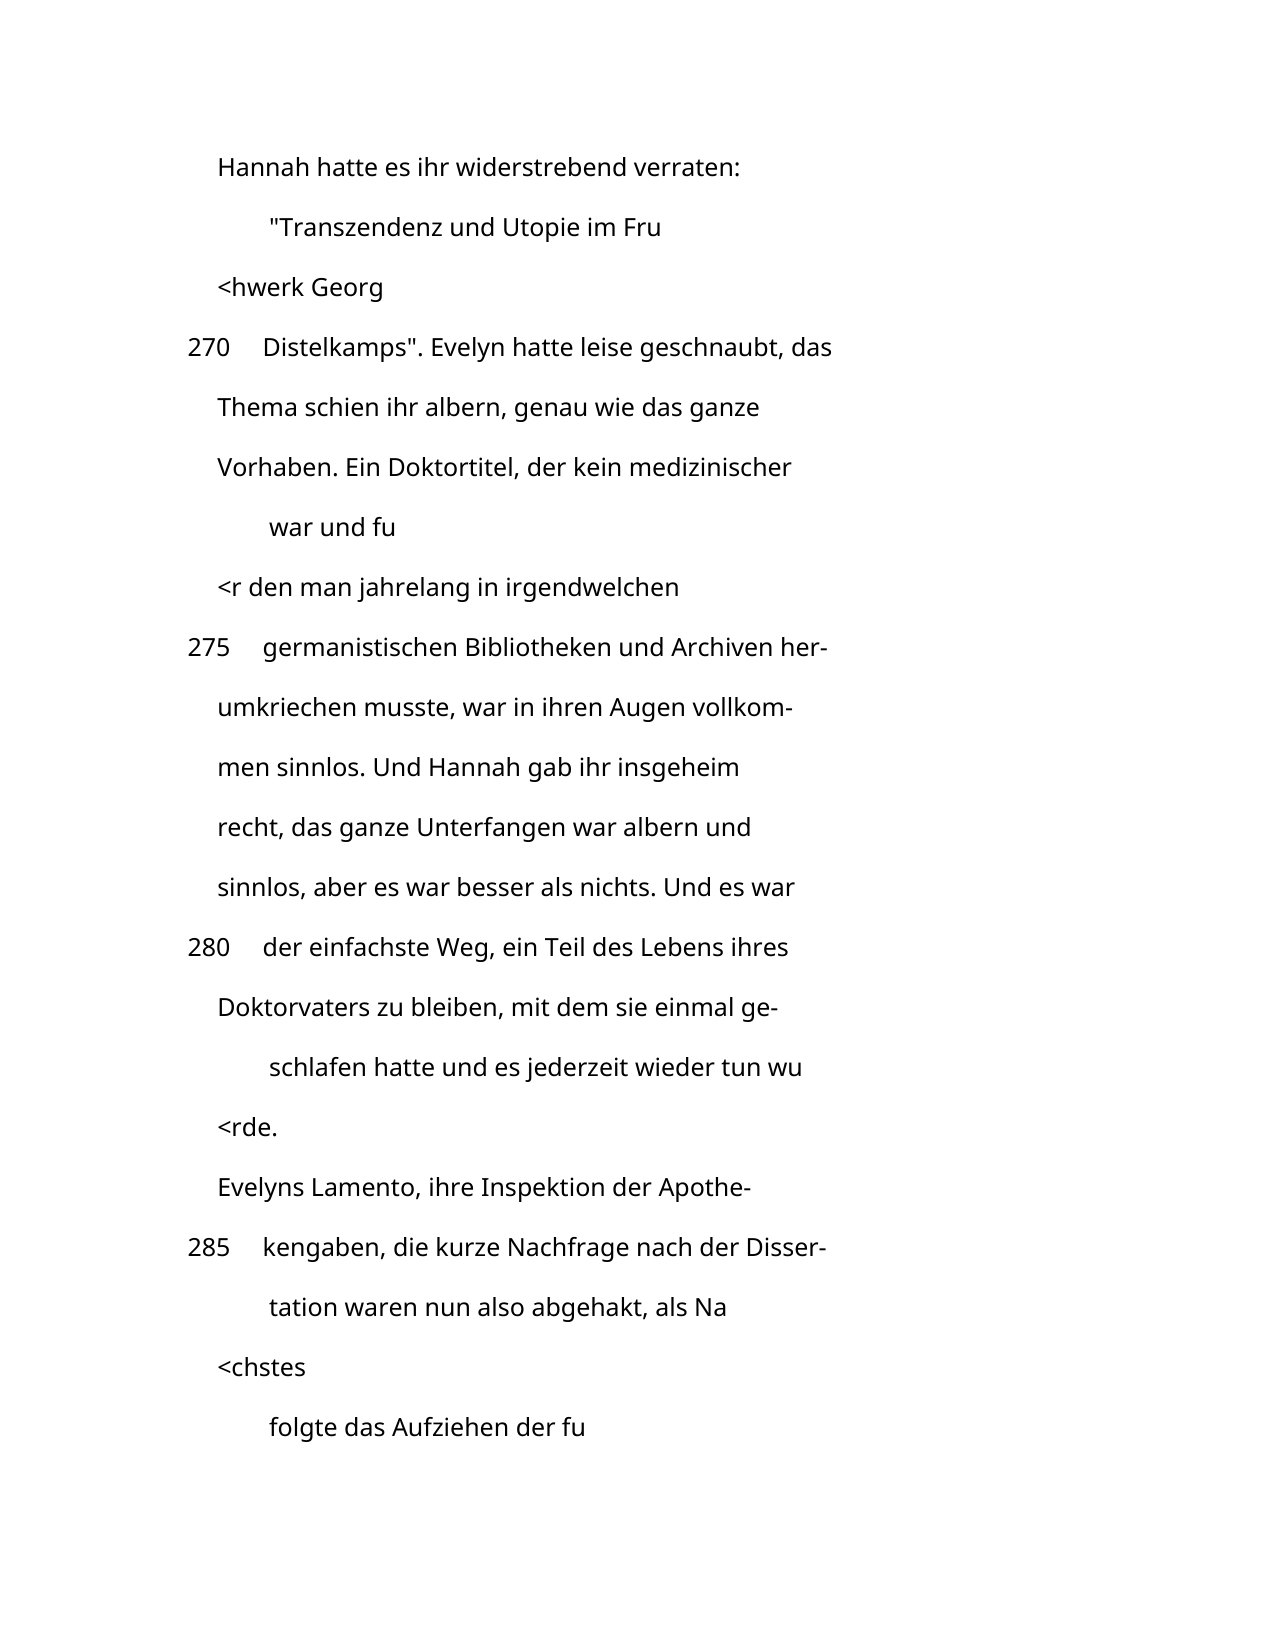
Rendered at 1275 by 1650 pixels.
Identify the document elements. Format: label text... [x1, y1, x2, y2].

text war und fu [217, 510, 1087, 544]
text 285 kengaben, die kurze Nachfrage nach der Disser- [187, 1230, 1087, 1264]
text Evelyns Lamento, ihre Inspektion der Apothe- [217, 1170, 1087, 1204]
text sinnlos, aber es war besser als nichts. Und es war [217, 870, 1087, 904]
text <rde. [217, 1110, 1087, 1144]
text tation waren nun also abgehakt, als Na [217, 1290, 1087, 1324]
text 275 germanistischen Bibliotheken und Archiven her- [187, 630, 1087, 664]
text 270 Distelkamps". Evelyn hatte leise geschnaubt, das [187, 330, 1087, 364]
text Thema schien ihr albern, genau wie das ganze [217, 390, 1087, 424]
text schlafen hatte und es jederzeit wieder tun wu [217, 1050, 1087, 1084]
text Hannah hatte es ihr widerstrebend verraten: [217, 150, 1087, 184]
text umkriechen musste, war in ihren Augen vollkom- [217, 690, 1087, 724]
text 280 der einfachste Weg, ein Teil des Lebens ihres [187, 930, 1087, 964]
text <hwerk Georg [217, 270, 1087, 304]
text recht, das ganze Unterfangen war albern und [217, 810, 1087, 844]
text men sinnlos. Und Hannah gab ihr insgeheim [217, 750, 1087, 784]
text <chstes [217, 1350, 1087, 1384]
text Doktorvaters zu bleiben, mit dem sie einmal ge- [217, 990, 1087, 1024]
text <r den man jahrelang in irgendwelchen [217, 570, 1087, 604]
text Vorhaben. Ein Doktortitel, der kein medizinischer [217, 450, 1087, 484]
text "Transzendenz und Utopie im Fru [217, 210, 1087, 244]
text folgte das Aufziehen der fu [217, 1410, 1087, 1444]
